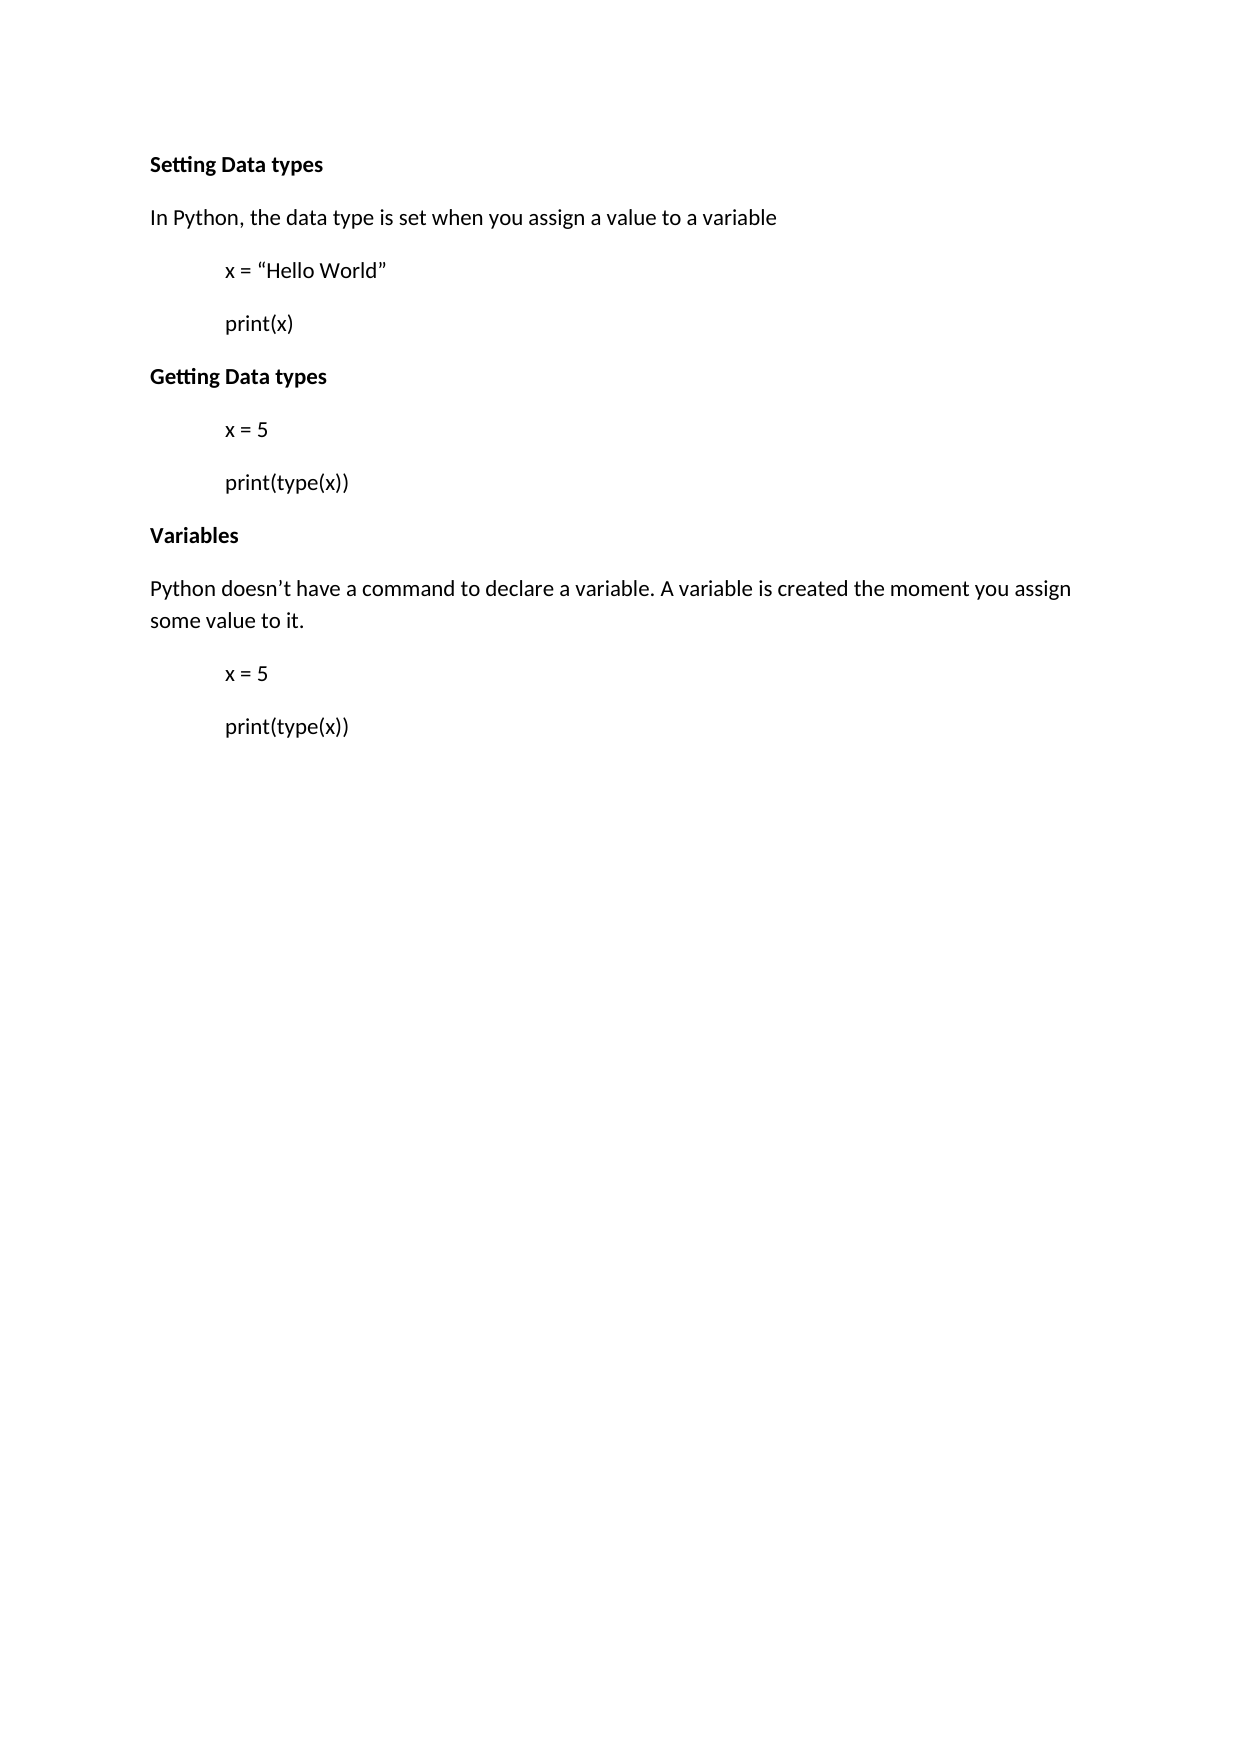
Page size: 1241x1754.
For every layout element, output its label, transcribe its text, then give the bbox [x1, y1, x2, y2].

text Setting Data types [150, 150, 1090, 178]
text x = 5 [150, 659, 1090, 687]
text Python doesn’t have a command to declare a variable. A variable is created the moment you assign some value to it. [150, 574, 1090, 634]
text Variables [150, 521, 1090, 549]
text x = 5 [150, 415, 1090, 443]
text print(type(x)) [150, 712, 1090, 740]
text Getting Data types [150, 362, 1090, 390]
text print(x) [150, 309, 1090, 337]
text x = “Hello World” [150, 256, 1090, 284]
text In Python, the data type is set when you assign a value to a variable [150, 203, 1090, 231]
text print(type(x)) [150, 468, 1090, 496]
